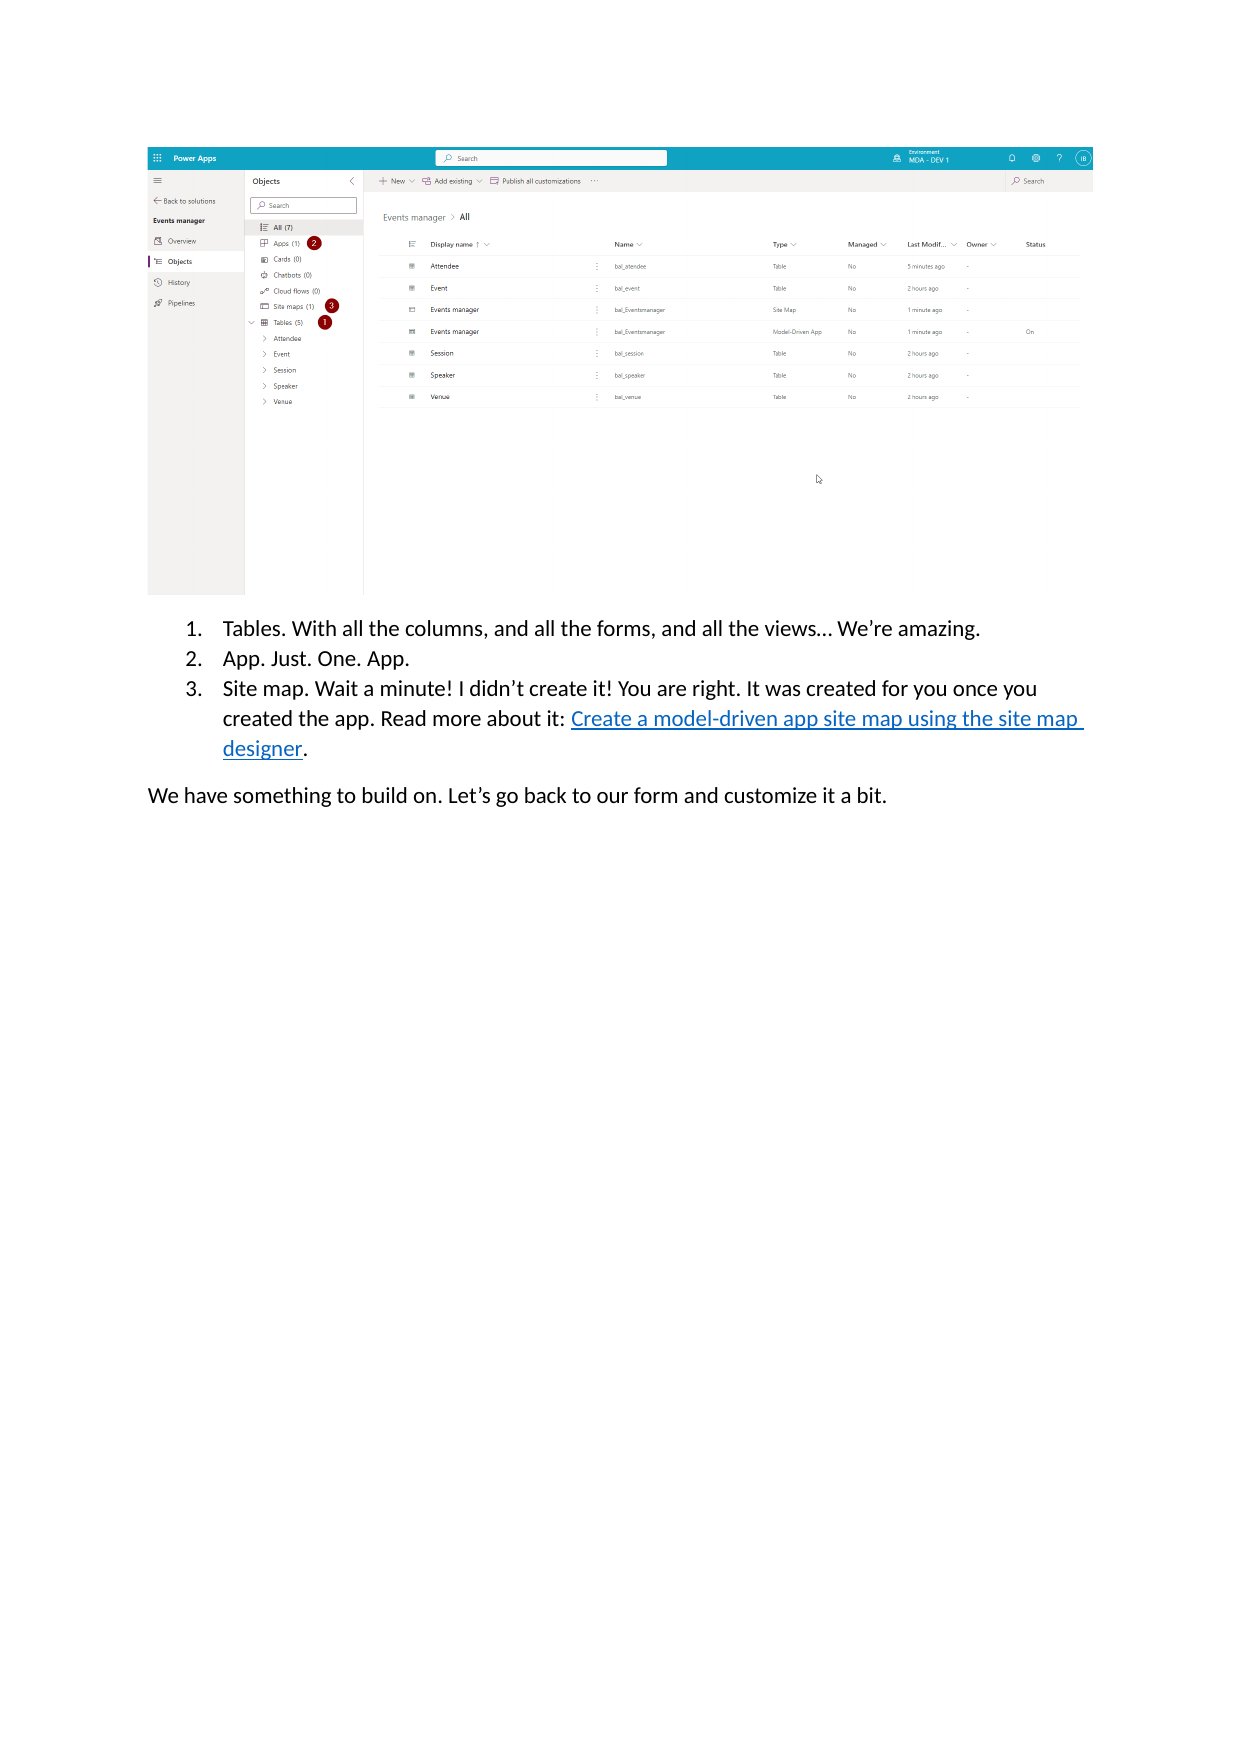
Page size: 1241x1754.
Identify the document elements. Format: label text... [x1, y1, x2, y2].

list Site map. Wait a minute! I didn’t create it! You are right. It was created for you once you created the app. Read more about it: Create a model-driven app site map using the site map designer. [185, 674, 1093, 762]
list Tables. With all the columns, and all the forms, and all the views… We’re amazing. [185, 614, 1093, 642]
text We have something to build on. Let’s go back to our form and customize it a bit. [148, 781, 1093, 809]
picture [147, 147, 1093, 595]
list App. Just. One. App. [185, 644, 1093, 672]
